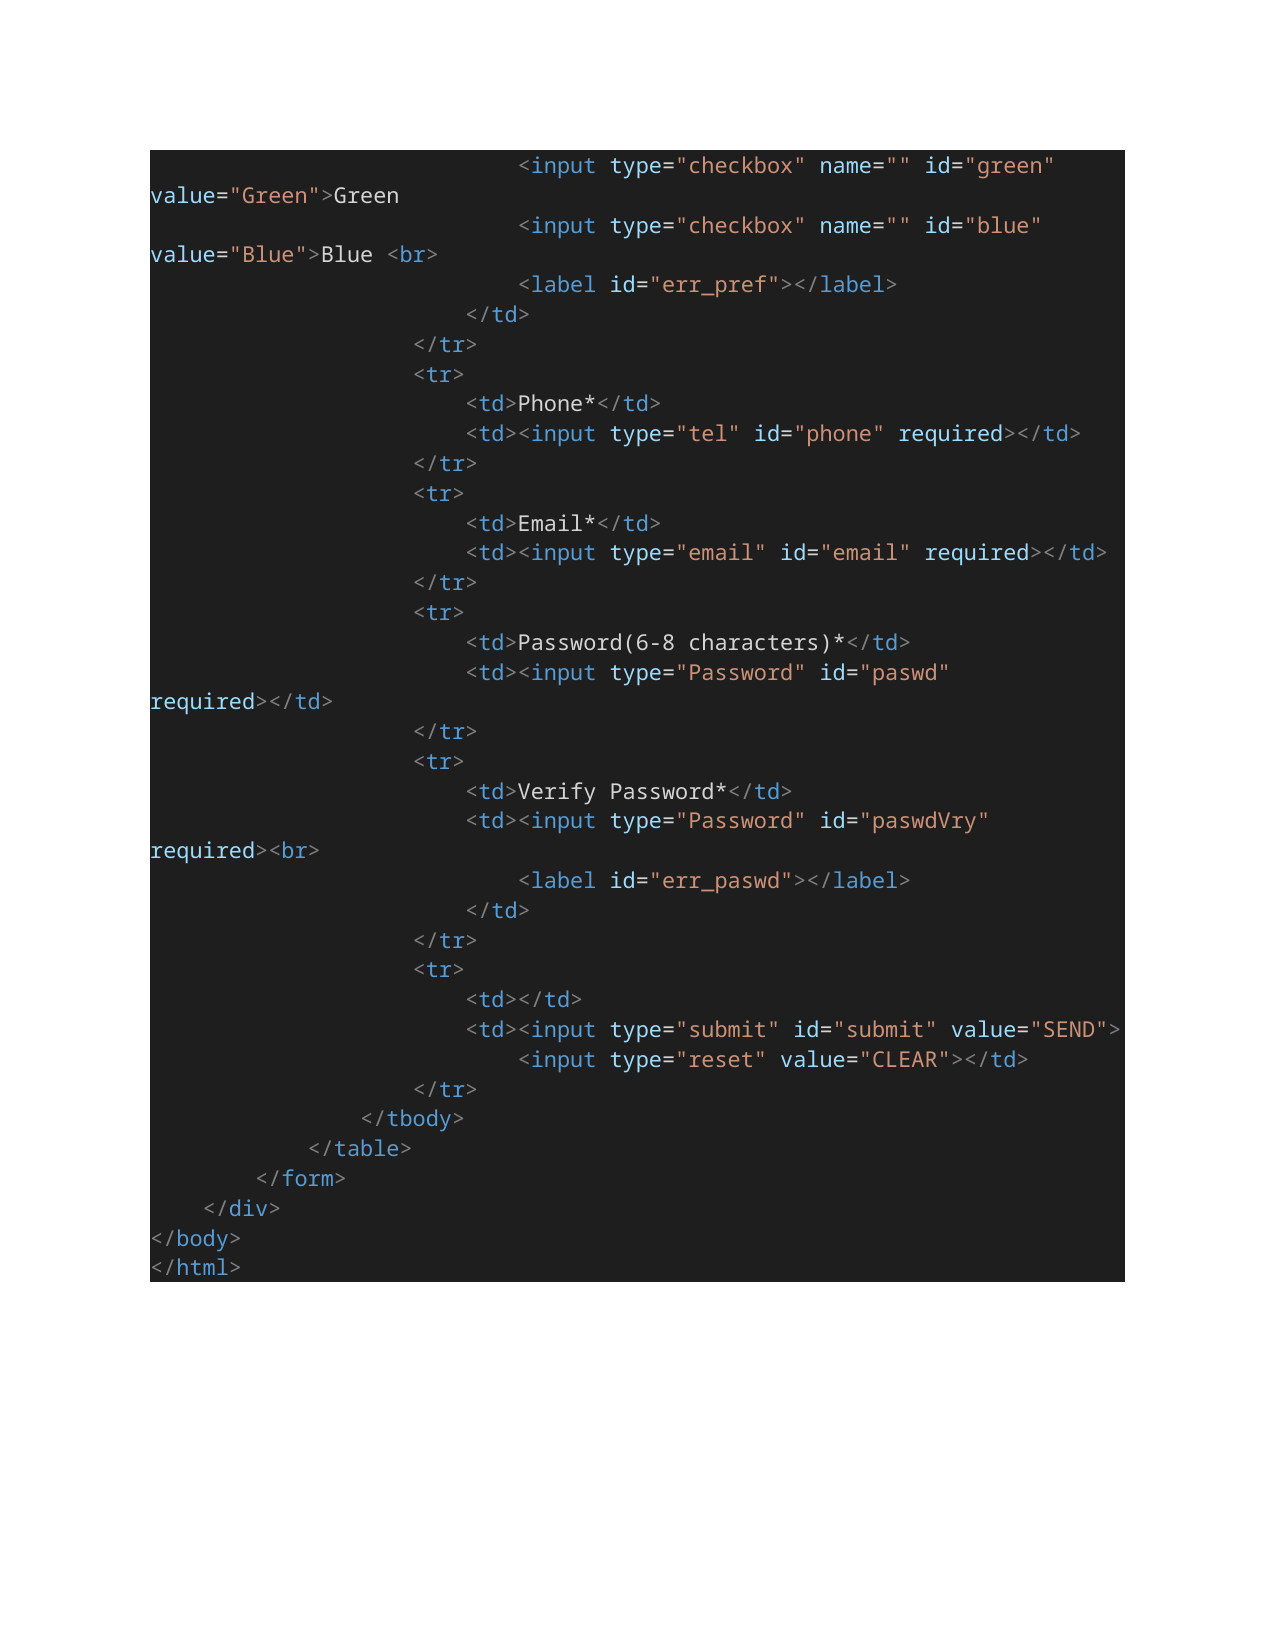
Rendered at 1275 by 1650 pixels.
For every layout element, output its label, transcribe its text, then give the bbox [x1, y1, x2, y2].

text </html> [150, 1252, 1125, 1282]
text <td><input type="Password" id="paswd" required></td> [150, 656, 1125, 716]
text <label id="err_pref"></label> [150, 269, 1125, 299]
text <td>Verify Password*</td> [150, 776, 1125, 805]
text </form> [150, 1163, 1125, 1193]
text </td> [150, 895, 1125, 924]
text </div> [150, 1193, 1125, 1222]
text </td> [150, 299, 1125, 329]
text <tr> [150, 954, 1125, 984]
text </tr> [150, 924, 1125, 954]
text <td>Email*</td> [150, 507, 1125, 537]
text <input type="checkbox" name="" id="blue" value="Blue">Blue <br> [150, 209, 1125, 269]
text </table> [150, 1133, 1125, 1163]
text <td><input type="email" id="email" required></td> [150, 537, 1125, 567]
text <input type="checkbox" name="" id="green" value="Green">Green [150, 150, 1125, 209]
text <td><input type="submit" id="submit" value="SEND"> [150, 1014, 1125, 1044]
text </body> [150, 1222, 1125, 1252]
text </tr> [150, 329, 1125, 358]
text </tr> [150, 716, 1125, 746]
text <td></td> [150, 984, 1125, 1014]
text </tbody> [150, 1103, 1125, 1133]
text <td><input type="Password" id="paswdVry" required><br> [150, 805, 1125, 865]
text <input type="reset" value="CLEAR"></td> [150, 1044, 1125, 1073]
text <td>Password(6-8 characters)*</td> [150, 627, 1125, 656]
text <label id="err_paswd"></label> [150, 865, 1125, 895]
text </tr> [150, 448, 1125, 478]
text <td><input type="tel" id="phone" required></td> [150, 418, 1125, 448]
text <tr> [150, 358, 1125, 388]
text <tr> [150, 746, 1125, 776]
text </tr> [150, 1073, 1125, 1103]
text <tr> [150, 478, 1125, 507]
text <tr> [150, 597, 1125, 627]
text </tr> [150, 567, 1125, 597]
text <td>Phone*</td> [150, 388, 1125, 418]
